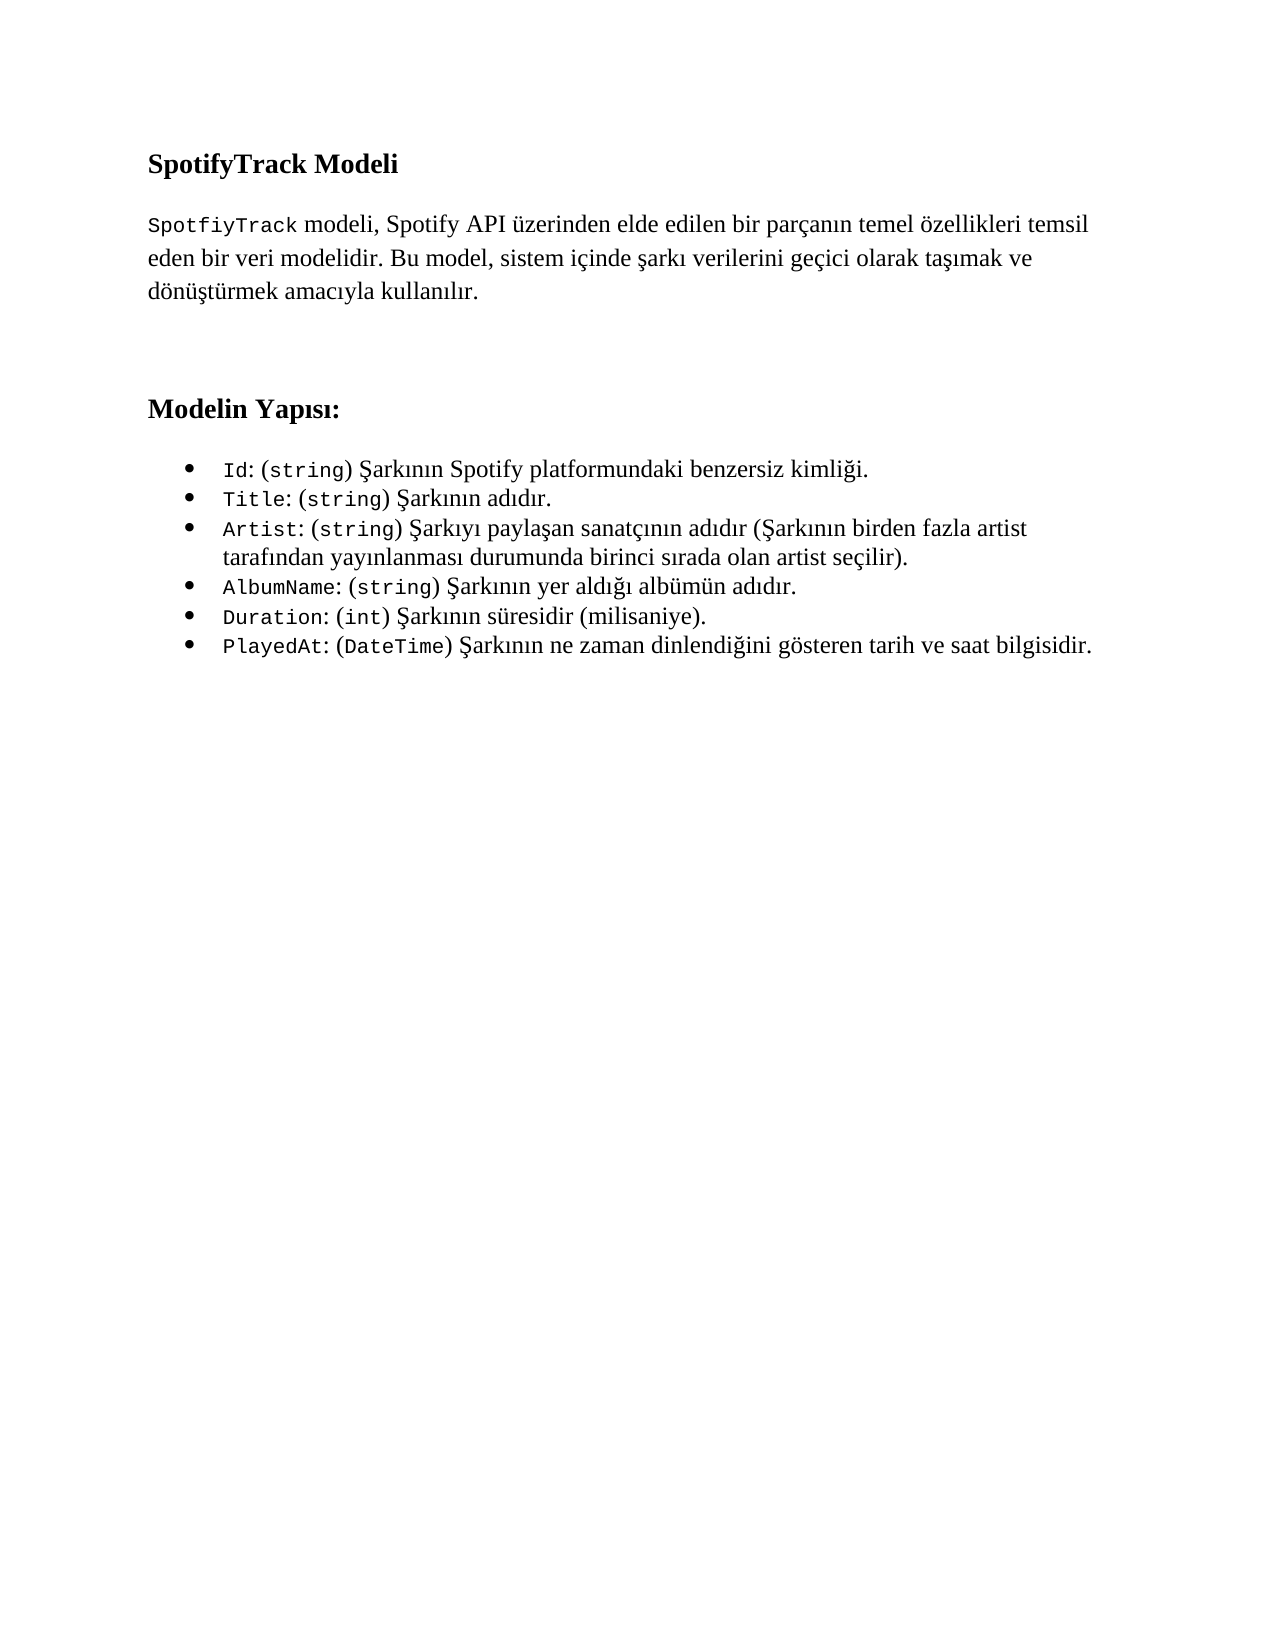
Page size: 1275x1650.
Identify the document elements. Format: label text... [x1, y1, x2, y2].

list AlbumName: (string) Şarkının yer aldığı albümün adıdır. [185, 571, 1127, 601]
text SpotifyTrack Modeli [148, 148, 1127, 180]
list Artist: (string) Şarkıyı paylaşan sanatçının adıdır (Şarkının birden fazla artist tarafından yayınlanması durumunda birinci sırada olan artist seçilir). [185, 513, 1127, 571]
list Duration: (int) Şarkının süresidir (milisaniye). [185, 601, 1127, 630]
list Id: (string) Şarkının Spotify platformundaki benzersiz kimliği. [185, 454, 1127, 483]
text Modelin Yapısı: [148, 392, 1127, 424]
text SpotfiyTrack modeli, Spotify API üzerinden elde edilen bir parçanın temel özellikleri temsil eden bir veri modelidir. Bu model, sistem içinde şarkı verilerini geçici olarak taşımak ve dönüştürmek amacıyla kullanılır. [148, 209, 1127, 305]
list Title: (string) Şarkının adıdır. [185, 483, 1127, 513]
list PlayedAt: (DateTime) Şarkının ne zaman dinlendiğini gösteren tarih ve saat bilgisidir. [185, 630, 1127, 660]
